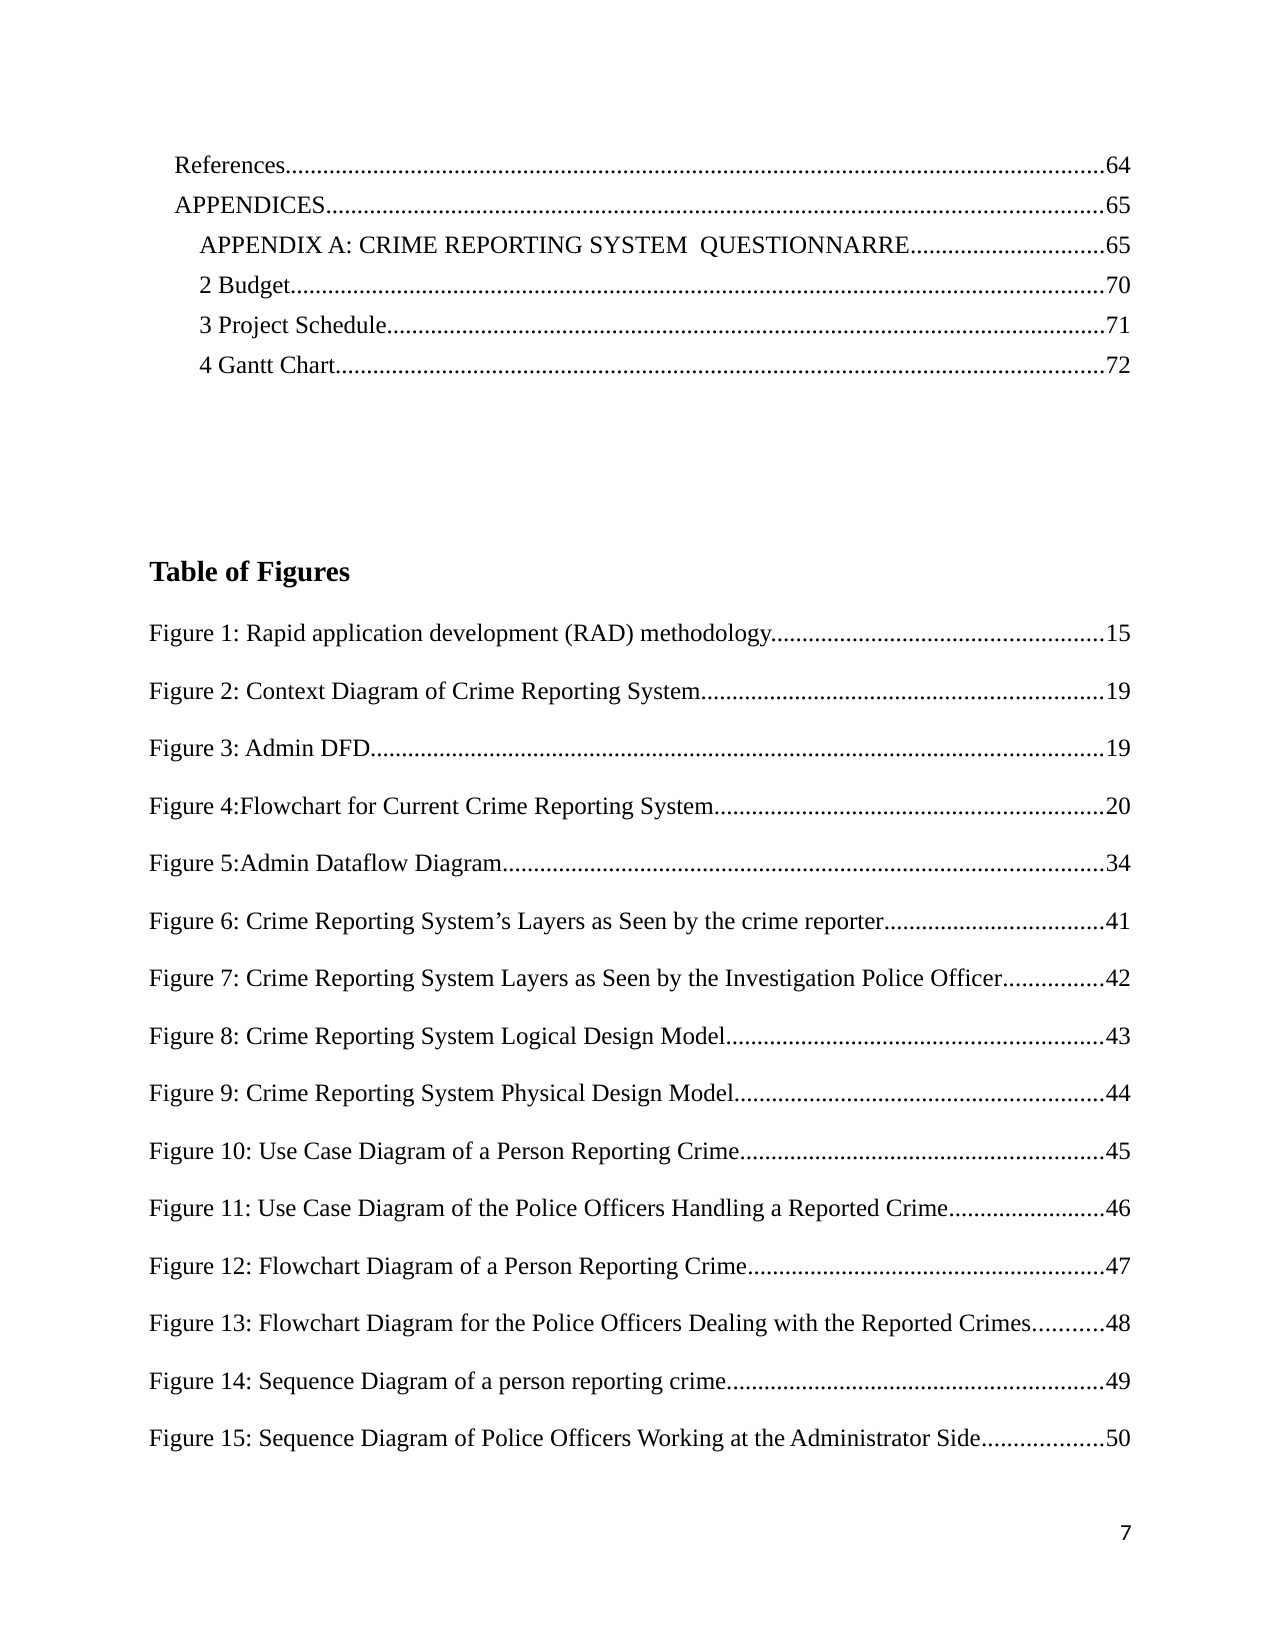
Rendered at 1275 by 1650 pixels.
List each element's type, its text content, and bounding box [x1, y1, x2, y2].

text Figure 3: Admin DFD 19 [149, 733, 1132, 762]
text Figure 12: Flowchart Diagram of a Person Reporting Crime 47 [149, 1251, 1132, 1280]
text Figure 15: Sequence Diagram of Police Officers Working at the Administrator Side 50 [149, 1423, 1132, 1452]
text Figure 2: Context Diagram of Crime Reporting System 19 [149, 676, 1132, 705]
text Figure 1: Rapid application development (RAD) methodology. 15 [149, 618, 1132, 647]
text Figure 5:Admin Dataflow Diagram 34 [149, 848, 1132, 877]
text Figure 8: Crime Reporting System Logical Design Model 43 [149, 1021, 1132, 1050]
text Figure 13: Flowchart Diagram for the Police Officers Dealing with the Reported Crimes 48 [149, 1308, 1132, 1337]
text Table of Figures [149, 554, 1132, 588]
text Figure 9: Crime Reporting System Physical Design Model 44 [149, 1078, 1132, 1107]
text Figure 4:Flowchart for Current Crime Reporting System 20 [149, 791, 1132, 820]
text Figure 11: Use Case Diagram of the Police Officers Handling a Reported Crime 46 [149, 1193, 1132, 1222]
text Figure 7: Crime Reporting System Layers as Seen by the Investigation Police Officer 42 [149, 963, 1132, 992]
text Figure 6: Crime Reporting System’s Layers as Seen by the crime reporter 41 [149, 906, 1132, 935]
text Figure 10: Use Case Diagram of a Person Reporting Crime 45 [149, 1136, 1132, 1165]
text Figure 14: Sequence Diagram of a person reporting crime. 49 [149, 1366, 1132, 1395]
